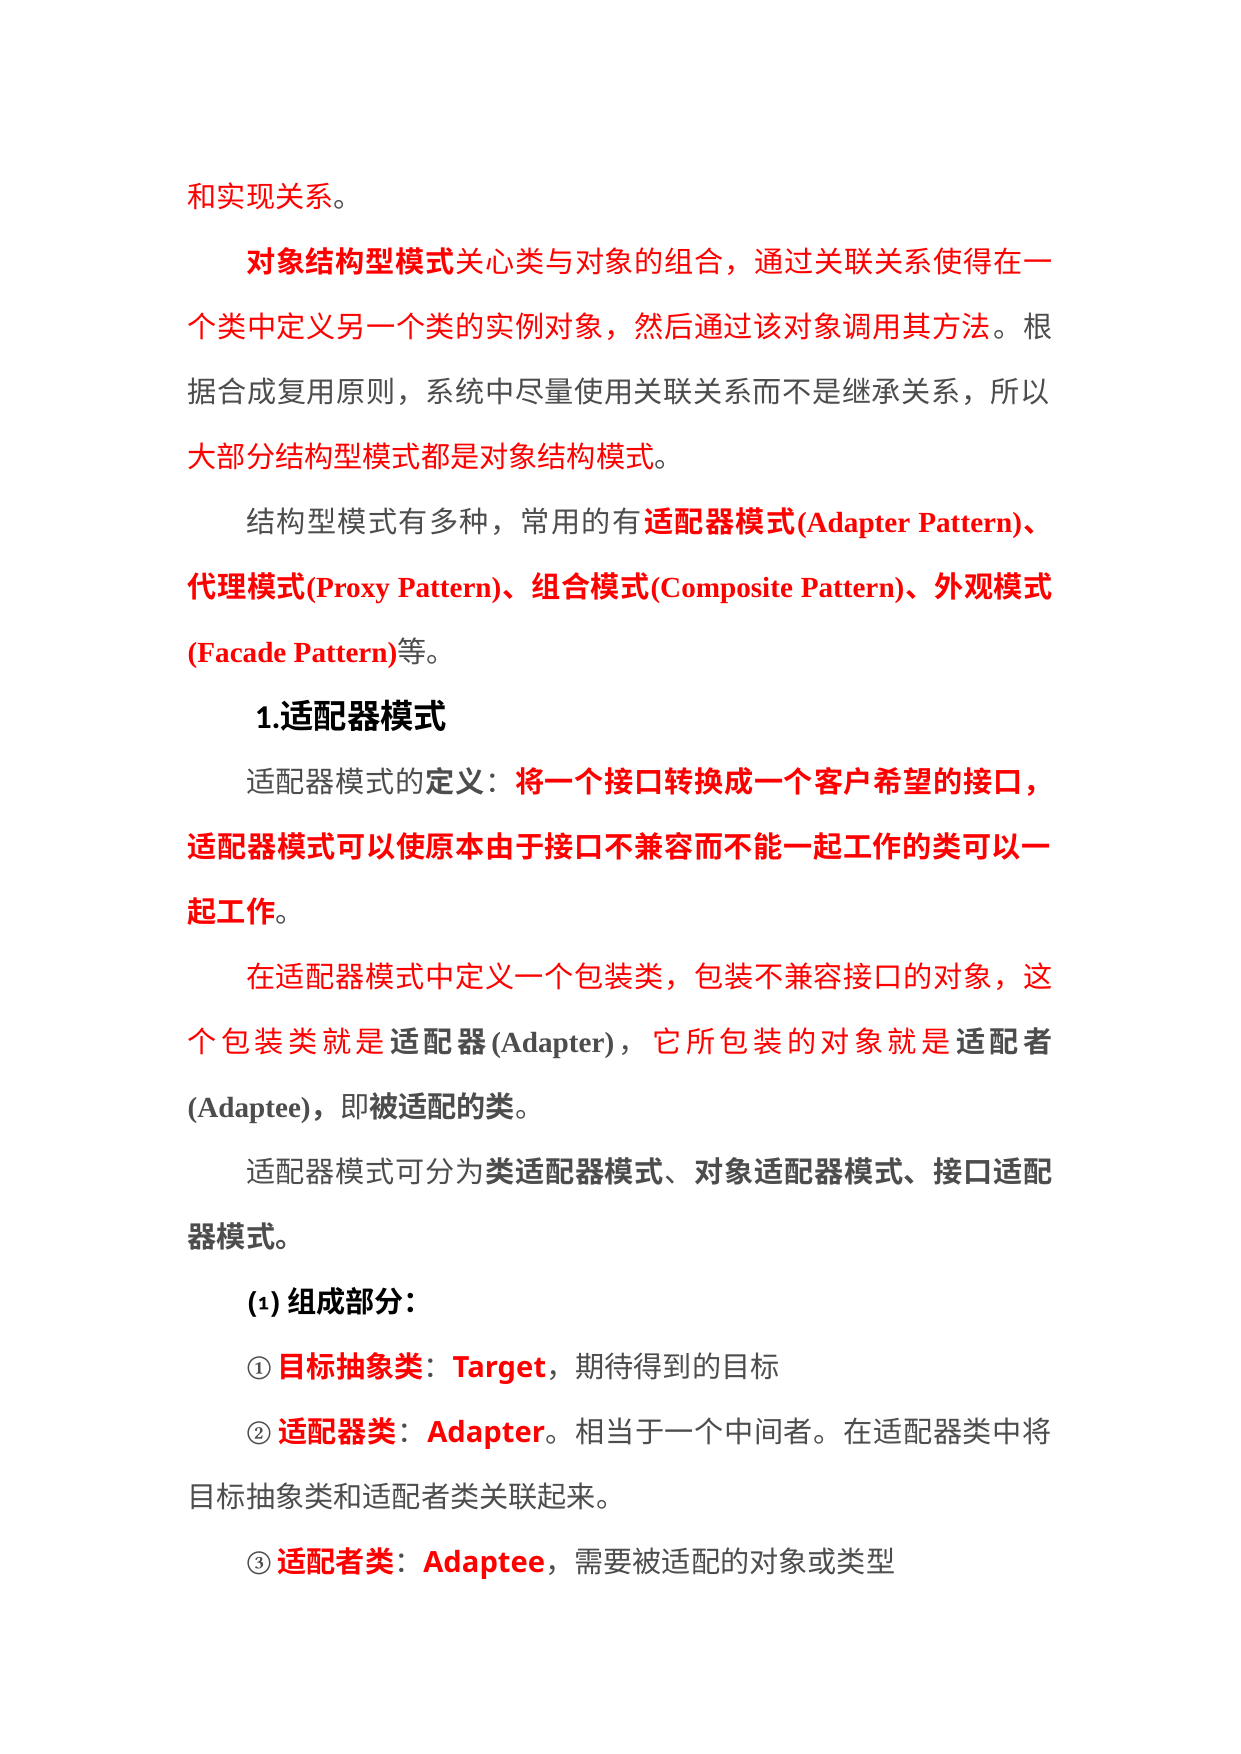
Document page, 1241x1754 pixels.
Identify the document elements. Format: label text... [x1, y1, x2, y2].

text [187, 162, 1053, 227]
text 适配器模式的定义：将一个接口转换成一个客户希望的接口，适配器模式可以使原本由于接口不兼容而不能一起工作的类可以一起工作。 [187, 747, 1053, 942]
subtitle ⑴组成部分： [187, 1267, 1053, 1332]
text 适配器模式可分为类适配器模式、对象适配器模式、接口适配器模式。 [187, 1137, 1053, 1267]
subtitle 1.适配器模式 [187, 682, 1053, 747]
text ③适配者类：Adaptee，需要被适配的对象或类型 [187, 1527, 1053, 1592]
text ②适配器类：Adapter。相当于一个中间者。在适配器类中将目标抽象类和适配者类关联起来。 [187, 1397, 1053, 1527]
text ①目标抽象类：Target，期待得到的目标 [187, 1332, 1053, 1397]
text 对象结构型模式关心类与对象的组合，通过关联关系使得在一个类中定义另一个类的实例对象，然后通过该对象调用其方法。根据合成复用原则，系统中尽量使用关联关系而不是继承关系，所以大部分结构型模式都是对象结构模式。 [187, 227, 1053, 487]
text 结构型模式有多种，常用的有适配器模式(Adapter Pattern)、代理模式(Proxy Pattern)、组合模式(Composite Pattern)、外观模式(Facade Pattern)等。 [187, 487, 1053, 682]
text 在适配器模式中定义一个包装类，包装不兼容接口的对象，这个包装类就是适配器(Adapter)，它所包装的对象就是适配者(Adaptee)，即被适配的类。 [187, 942, 1053, 1137]
